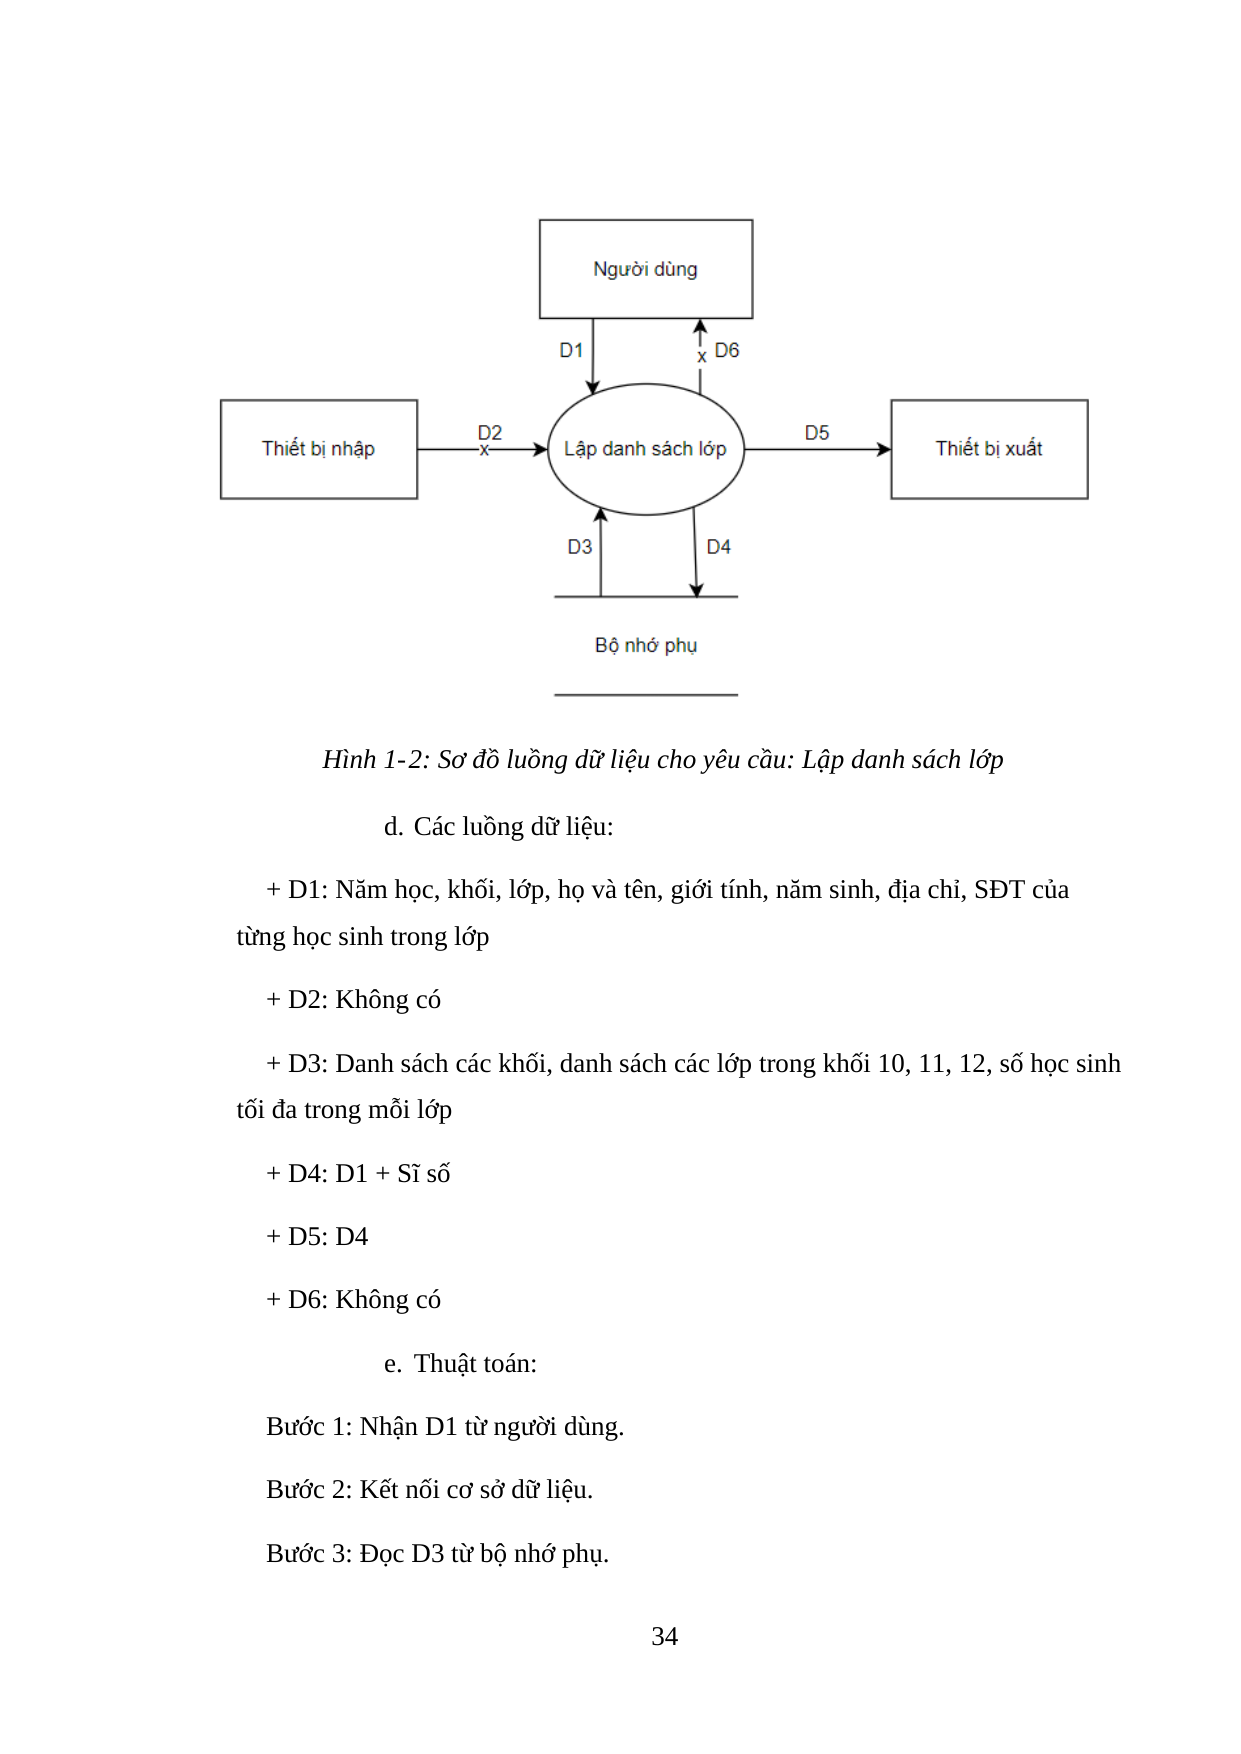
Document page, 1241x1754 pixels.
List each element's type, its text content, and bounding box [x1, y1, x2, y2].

text + D5: D4 [236, 1220, 1122, 1251]
text Bước 1: Nhận D1 từ người dùng. [236, 1410, 1122, 1441]
text + D6: Không có [236, 1284, 1122, 1315]
picture [206, 206, 1103, 713]
text + D3: Danh sách các khối, danh sách các lớp trong khối 10, 11, 12, số học sinh tối đa trong mỗi lớp [236, 1047, 1122, 1125]
text + D1: Năm học, khối, lớp, họ và tên, giới tính, năm sinh, địa chỉ, SĐT của từng học sinh trong lớp [236, 874, 1122, 951]
list Thuật toán: [384, 1347, 1122, 1378]
text Bước 3: Đọc D3 từ bộ nhớ phụ. [236, 1537, 1122, 1568]
text Bước 2: Kết nối cơ sở dữ liệu. [236, 1474, 1122, 1505]
text + D2: Không có [236, 984, 1122, 1015]
list Các luồng dữ liệu: [384, 810, 1122, 841]
text + D4: D1 + Sĩ số [236, 1157, 1122, 1188]
